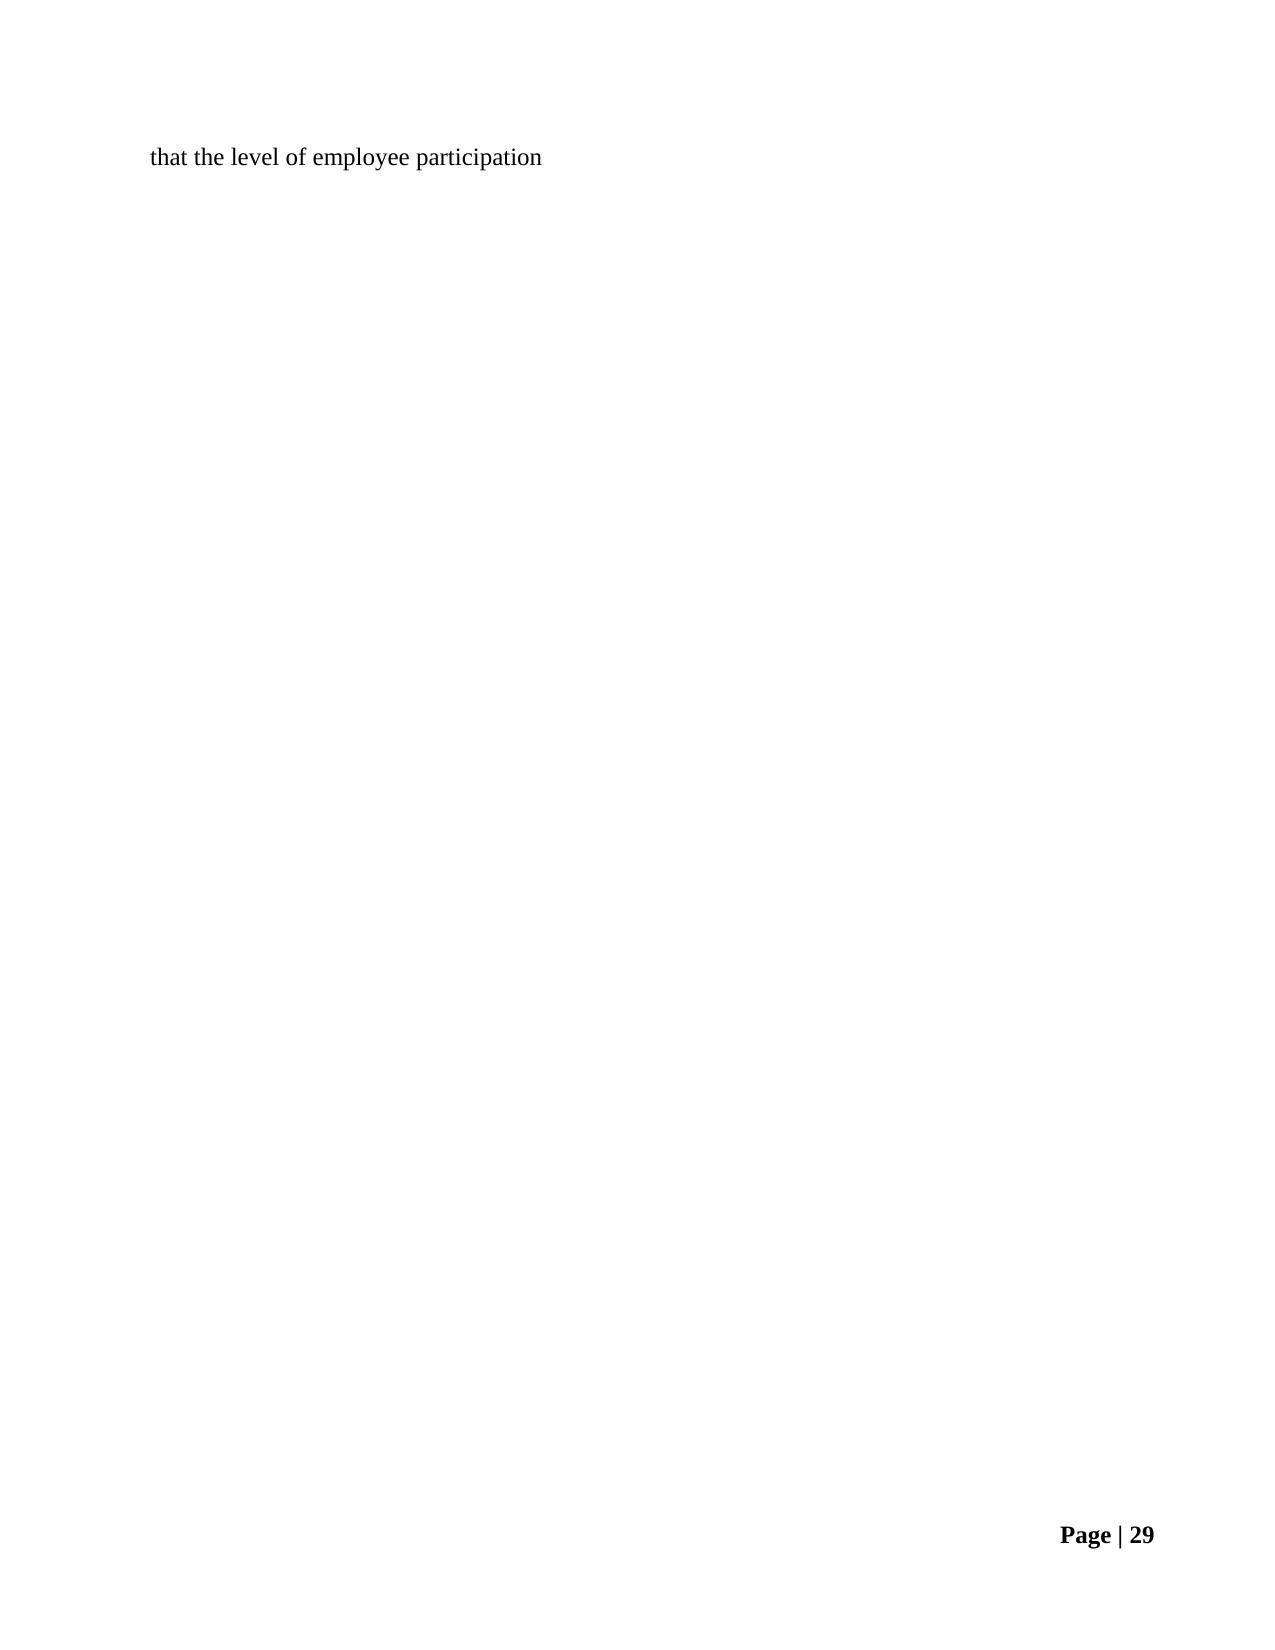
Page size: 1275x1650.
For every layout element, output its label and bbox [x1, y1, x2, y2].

text [150, 142, 1126, 170]
